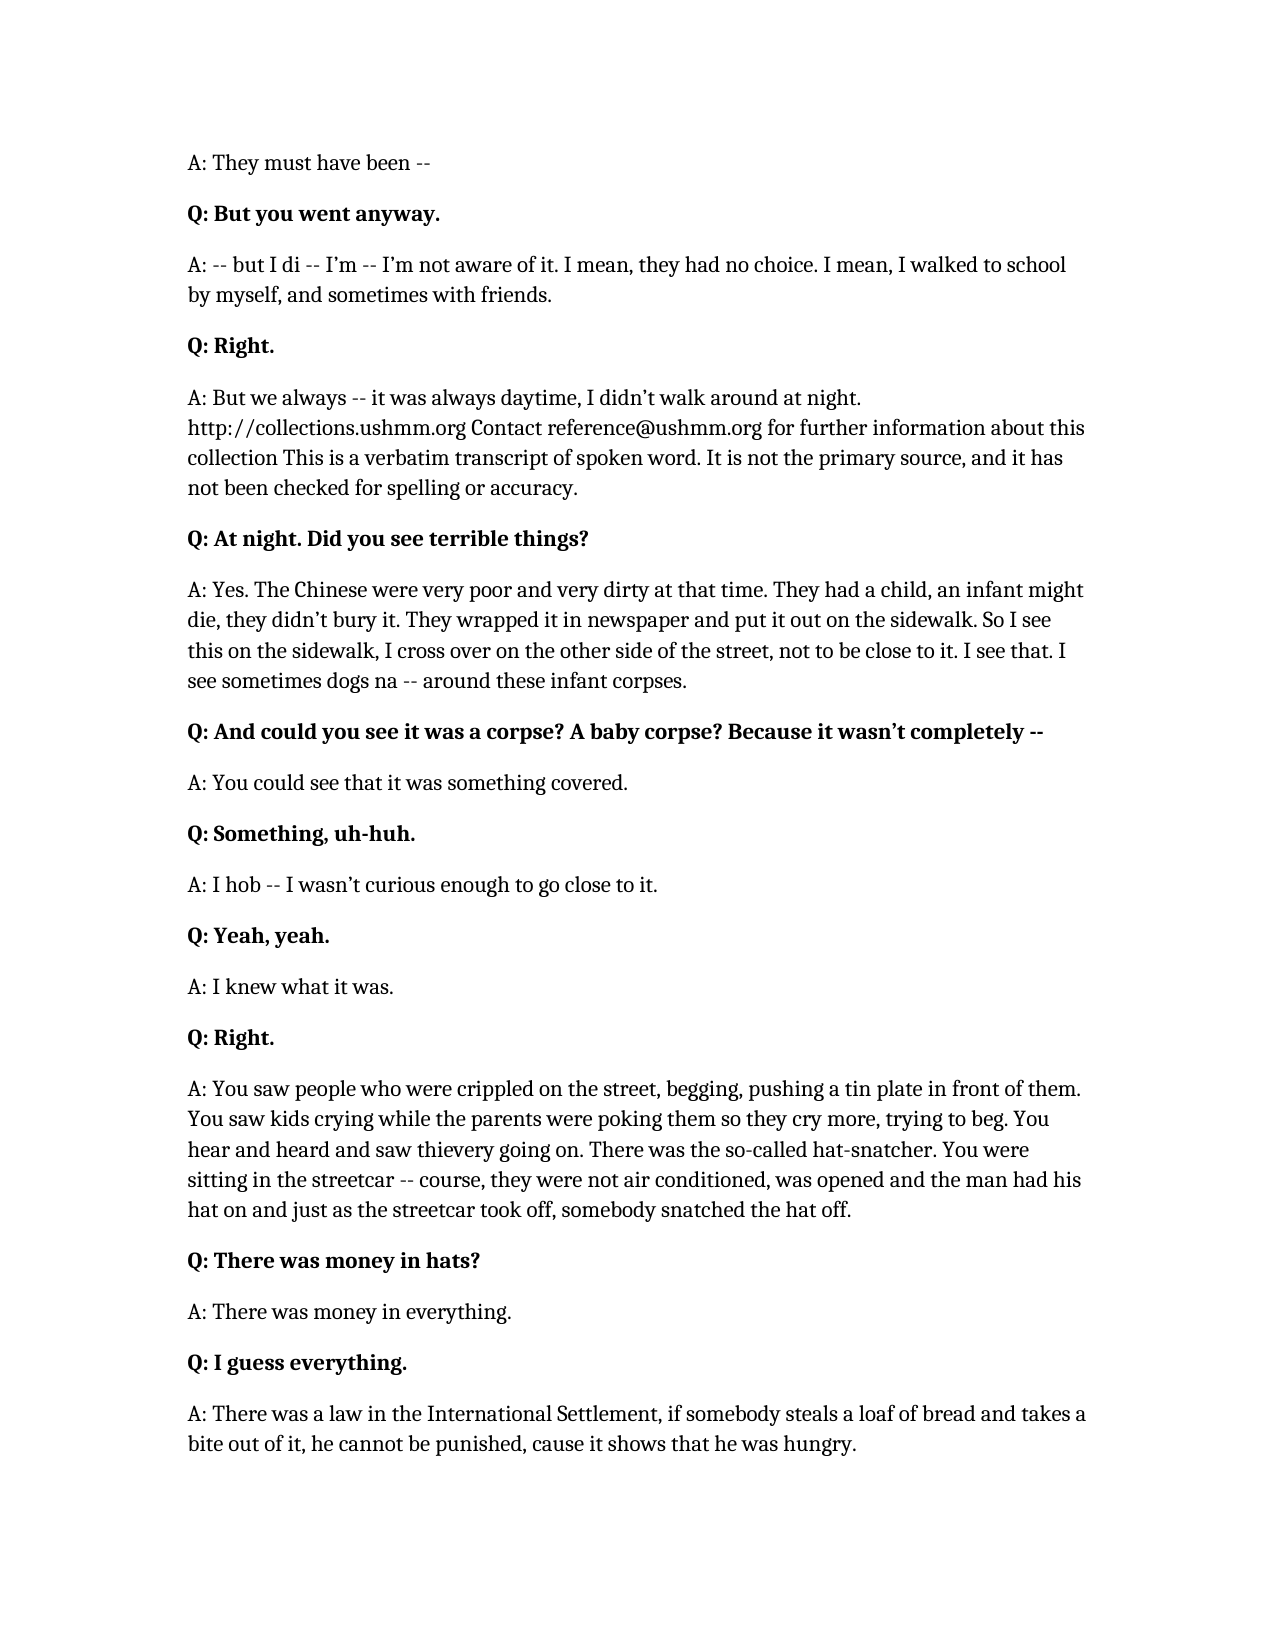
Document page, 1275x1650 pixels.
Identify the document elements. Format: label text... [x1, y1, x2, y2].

text Q: I guess everything. [187, 1350, 1087, 1376]
text A: There was a law in the International Settlement, if somebody steals a loaf of bread and takes a bite out of it, he cannot be punished, cause it shows that he was hungry. [187, 1401, 1087, 1458]
text A: But we always -- it was always daytime, I didn’t walk around at night. http://collections.ushmm.org Contact reference@ushmm.org for further information about this collection This is a verbatim transcript of spoken word. It is not the primary source, and it has not been checked for spelling or accuracy. [187, 384, 1087, 501]
text Q: Right. [187, 333, 1087, 360]
text A: You saw people who were crippled on the street, begging, pushing a tin plate in front of them. You saw kids crying while the parents were poking them so they cry more, trying to beg. You hear and heard and saw thievery going on. There was the so-called hat-snatcher. You were sitting in the streetcar -- course, they were not air conditioned, was opened and the man had his hat on and just as the streetcar took off, somebody snatched the hat off. [187, 1076, 1087, 1223]
text A: Yes. The Chinese were very poor and very dirty at that time. They had a child, an infant might die, they didn’t bury it. They wrapped it in newspaper and put it out on the sidewalk. So I see this on the sidewalk, I cross over on the other side of the street, not to be close to it. I see that. I see sometimes dogs na -- around these infant corpses. [187, 577, 1087, 694]
text A: I hob -- I wasn’t curious enough to go close to it. [187, 872, 1087, 898]
text Q: There was money in hats? [187, 1248, 1087, 1274]
text A: I knew what it was. [187, 974, 1087, 1000]
text Q: And could you see it was a corpse? A baby corpse? Because it wasn’t completely -- [187, 719, 1087, 745]
text Q: But you went anyway. [187, 201, 1087, 227]
text A: They must have been -- [187, 150, 1087, 176]
text Q: Yeah, yeah. [187, 923, 1087, 949]
text A: You could see that it was something covered. [187, 770, 1087, 796]
text Q: Something, uh-huh. [187, 821, 1087, 847]
text Q: Right. [187, 1025, 1087, 1051]
text A: There was money in everything. [187, 1299, 1087, 1325]
text Q: At night. Did you see terrible things? [187, 526, 1087, 552]
text A: -- but I di -- I’m -- I’m not aware of it. I mean, they had no choice. I mean, I walked to school by myself, and sometimes with friends. [187, 252, 1087, 309]
